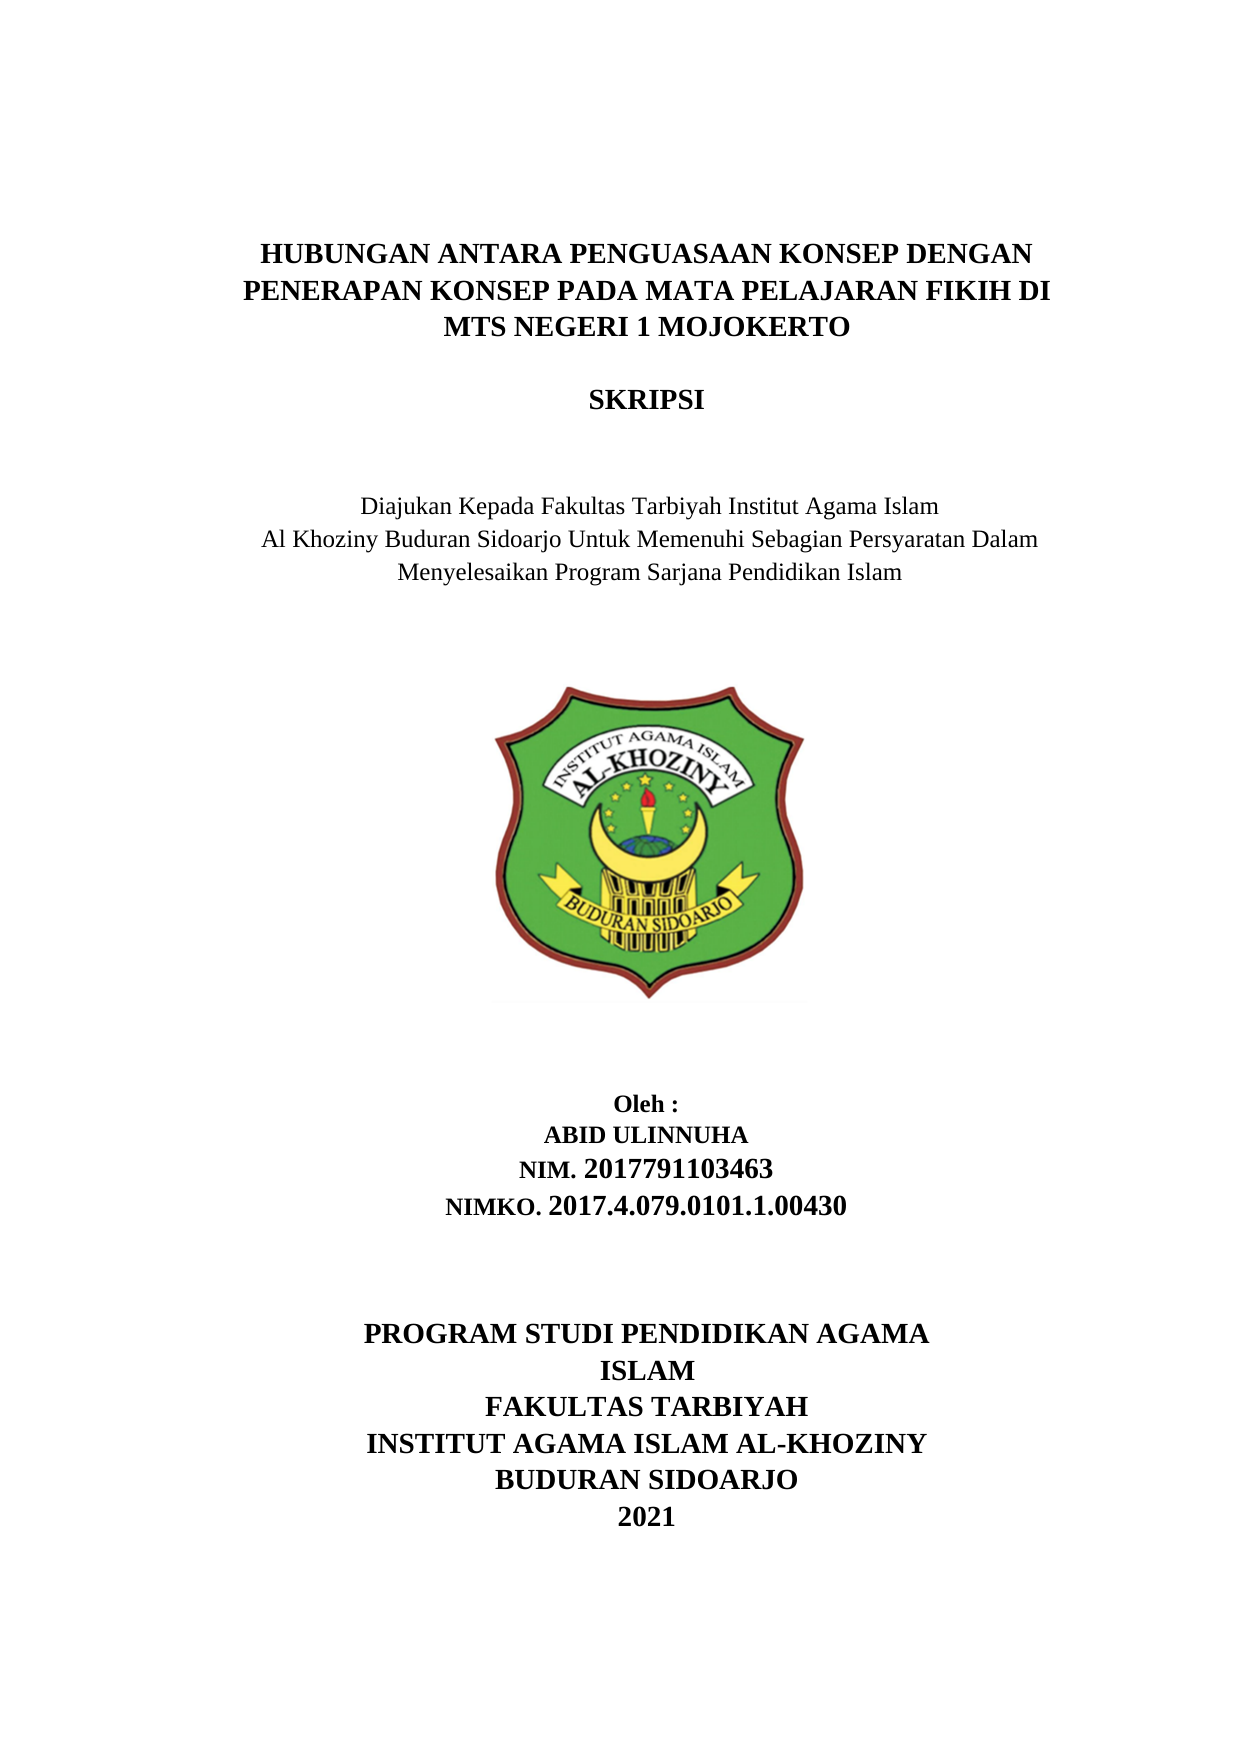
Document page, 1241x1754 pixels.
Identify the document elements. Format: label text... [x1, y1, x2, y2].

text SKRIPSI [236, 382, 1057, 416]
picture [491, 676, 808, 1011]
text Al Khoziny Buduran Sidoarjo Untuk Memenuhi Sebagian Persyaratan Dalam Menyelesaikan Program Sarjana Pendidikan Islam [236, 524, 1063, 586]
text HUBUNGAN ANTARA PENGUASAAN KONSEP DENGAN PENERAPAN KONSEP PADA MATA PELAJARAN FIKIH DI MTS NEGERI 1 MOJOKERTO [236, 236, 1057, 343]
text Diajukan Kepada Fakultas Tarbiyah Institut Agama Islam [236, 491, 1063, 520]
